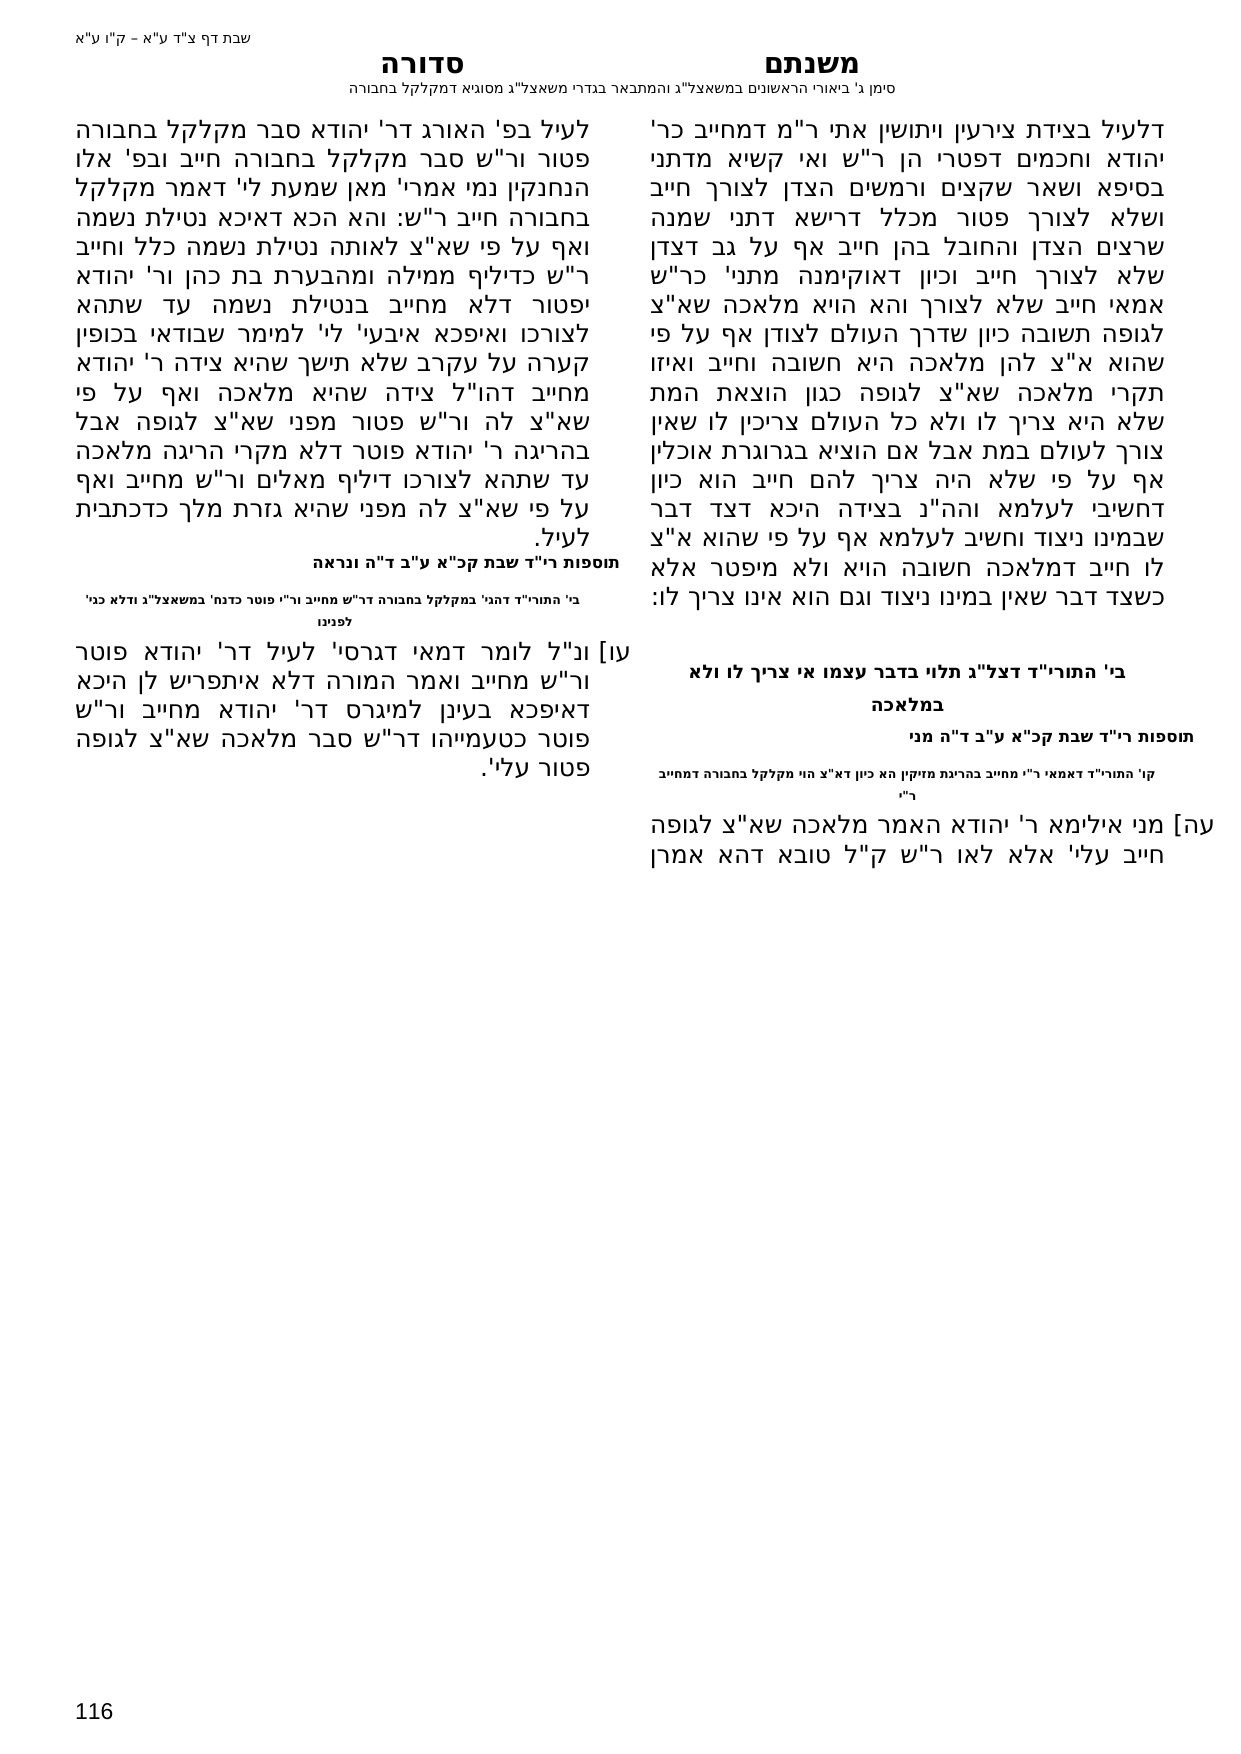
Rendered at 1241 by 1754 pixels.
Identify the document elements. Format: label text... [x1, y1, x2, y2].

text קו' התורי"ד דאמאי ר"י מחייב בהריגת מזיקין הא כיון דא"צ הוי מקלקל בחבורה דמחייב ר"י [649, 767, 1165, 803]
text תוספות רי"ד שבת קכ"א ע"ב ד"ה ונראה (ג) [75, 553, 620, 572]
text ונ"ל לומר דמאי דגרסי' לעיל דר' יהודא פוטר ור"ש מחייב ואמר המורה דלא איתפריש לן היכא דאיפכא בעינן למיגרס דר' יהודא מחייב ור"ש פוטר כטעמייהו דר"ש סבר מלאכה שא"צ לגופה פטור עלי'. [75, 637, 591, 782]
text מני אילימא ר' יהודא האמר מלאכה שא"צ לגופה חייב עלי' אלא לאו ר"ש ק"ל טובא דהא אמרן לעיל בפ' האורג דר' יהודא סבר מקלקל בחבורה פטור ור"ש סבר מקלקל בחבורה חייב ובפ' אלו הנחנקין נמי אמרי' מאן שמעת לי' דאמר מקלקל בחבורה חייב ר"ש: והא הכא דאיכא נטילת נשמה ואף על פי שא"צ לאותה נטילת נשמה כלל וחייב ר"ש כדיליף ממילה ומהבערת בת כהן ור' יהודא יפטור דלא מחייב בנטילת נשמה עד שתהא לצורכו ואיפכא איבעי' לי' למימר שבודאי בכופין קערה על עקרב שלא תישך שהיא צידה ר' יהודא מחייב דהו"ל צידה שהיא מלאכה ואף על פי שא"צ לה ור"ש פטור מפני שא"צ לגופה אבל בהריגה ר' יהודא פוטר דלא מקרי הריגה מלאכה עד שתהא לצורכו דיליף מאלים ור"ש מחייב ואף על פי שא"צ לה מפני שהיא גזרת מלך כדכתבית לעיל. [75, 115, 591, 553]
text תוספות רי"ד שבת קכ"א ע"ב ד"ה מני (ג) [649, 727, 1195, 746]
text בי' התורי"ד דהגי' במקלקל בחבורה דר"ש מחייב ור"י פוטר כדנח' במשאצל"ג ודלא כגי' לפנינו [75, 593, 591, 629]
subtitle בי' התורי"ד דצל"ג תלוי בדבר עצמו אי צריך לו ולא במלאכה [649, 661, 1165, 716]
